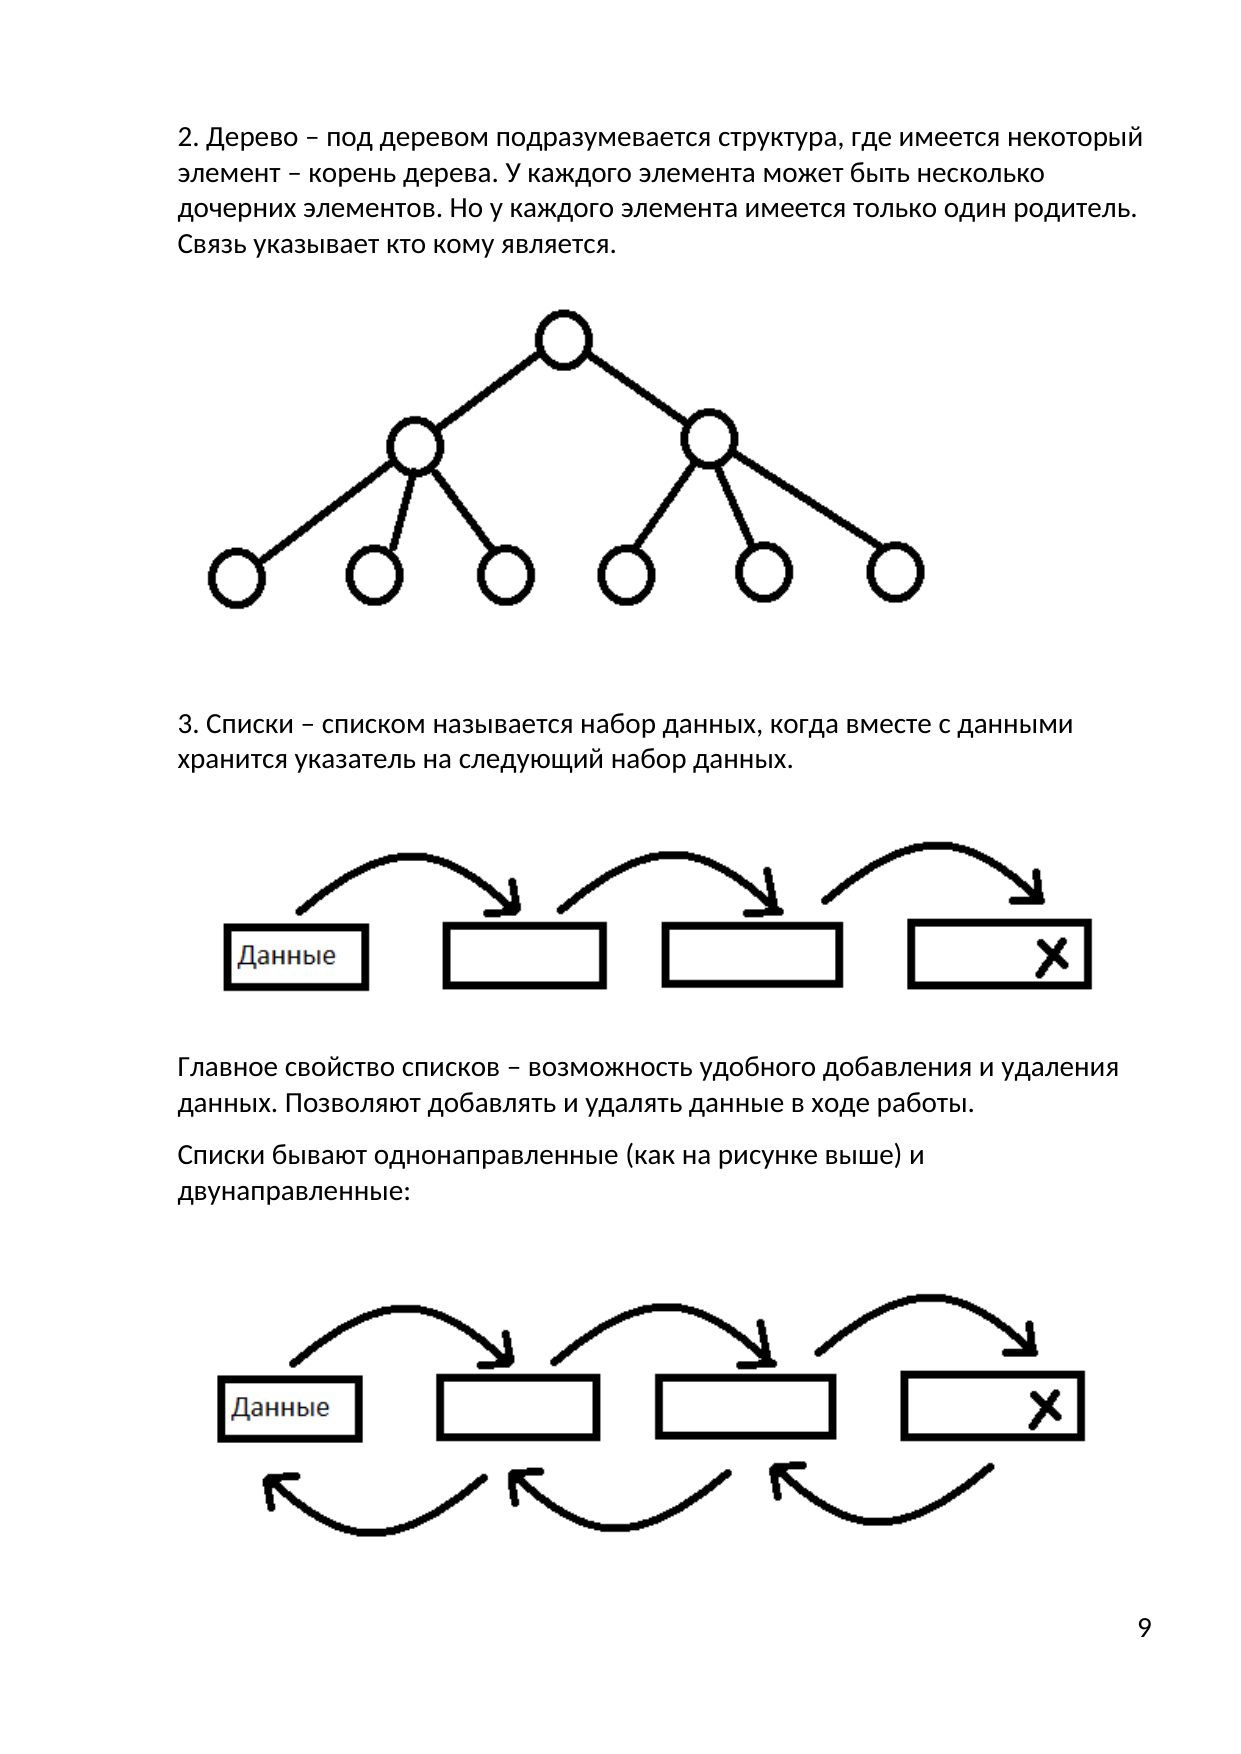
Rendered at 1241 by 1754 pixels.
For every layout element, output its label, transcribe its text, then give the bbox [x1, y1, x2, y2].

text 2. Дерево – под деревом подразумевается структура, где имеется некоторый элемент – корень дерева. У каждого элемента может быть несколько дочерних элементов. Но у каждого элемента имеется только один родитель. Связь указывает кто кому является. [177, 118, 1152, 261]
picture [177, 792, 1124, 1032]
picture [177, 1224, 1129, 1590]
picture [177, 277, 1003, 689]
text 3. Списки – списком называется набор данных, когда вместе с данными хранится указатель на следующий набор данных. [177, 705, 1152, 776]
text Главное свойство списков – возможность удобного добавления и удаления данных. Позволяют добавлять и удалять данные в ходе работы. [177, 1048, 1152, 1120]
text Списки бывают однонаправленные (как на рисунке выше) и двунаправленные: [177, 1136, 1152, 1208]
